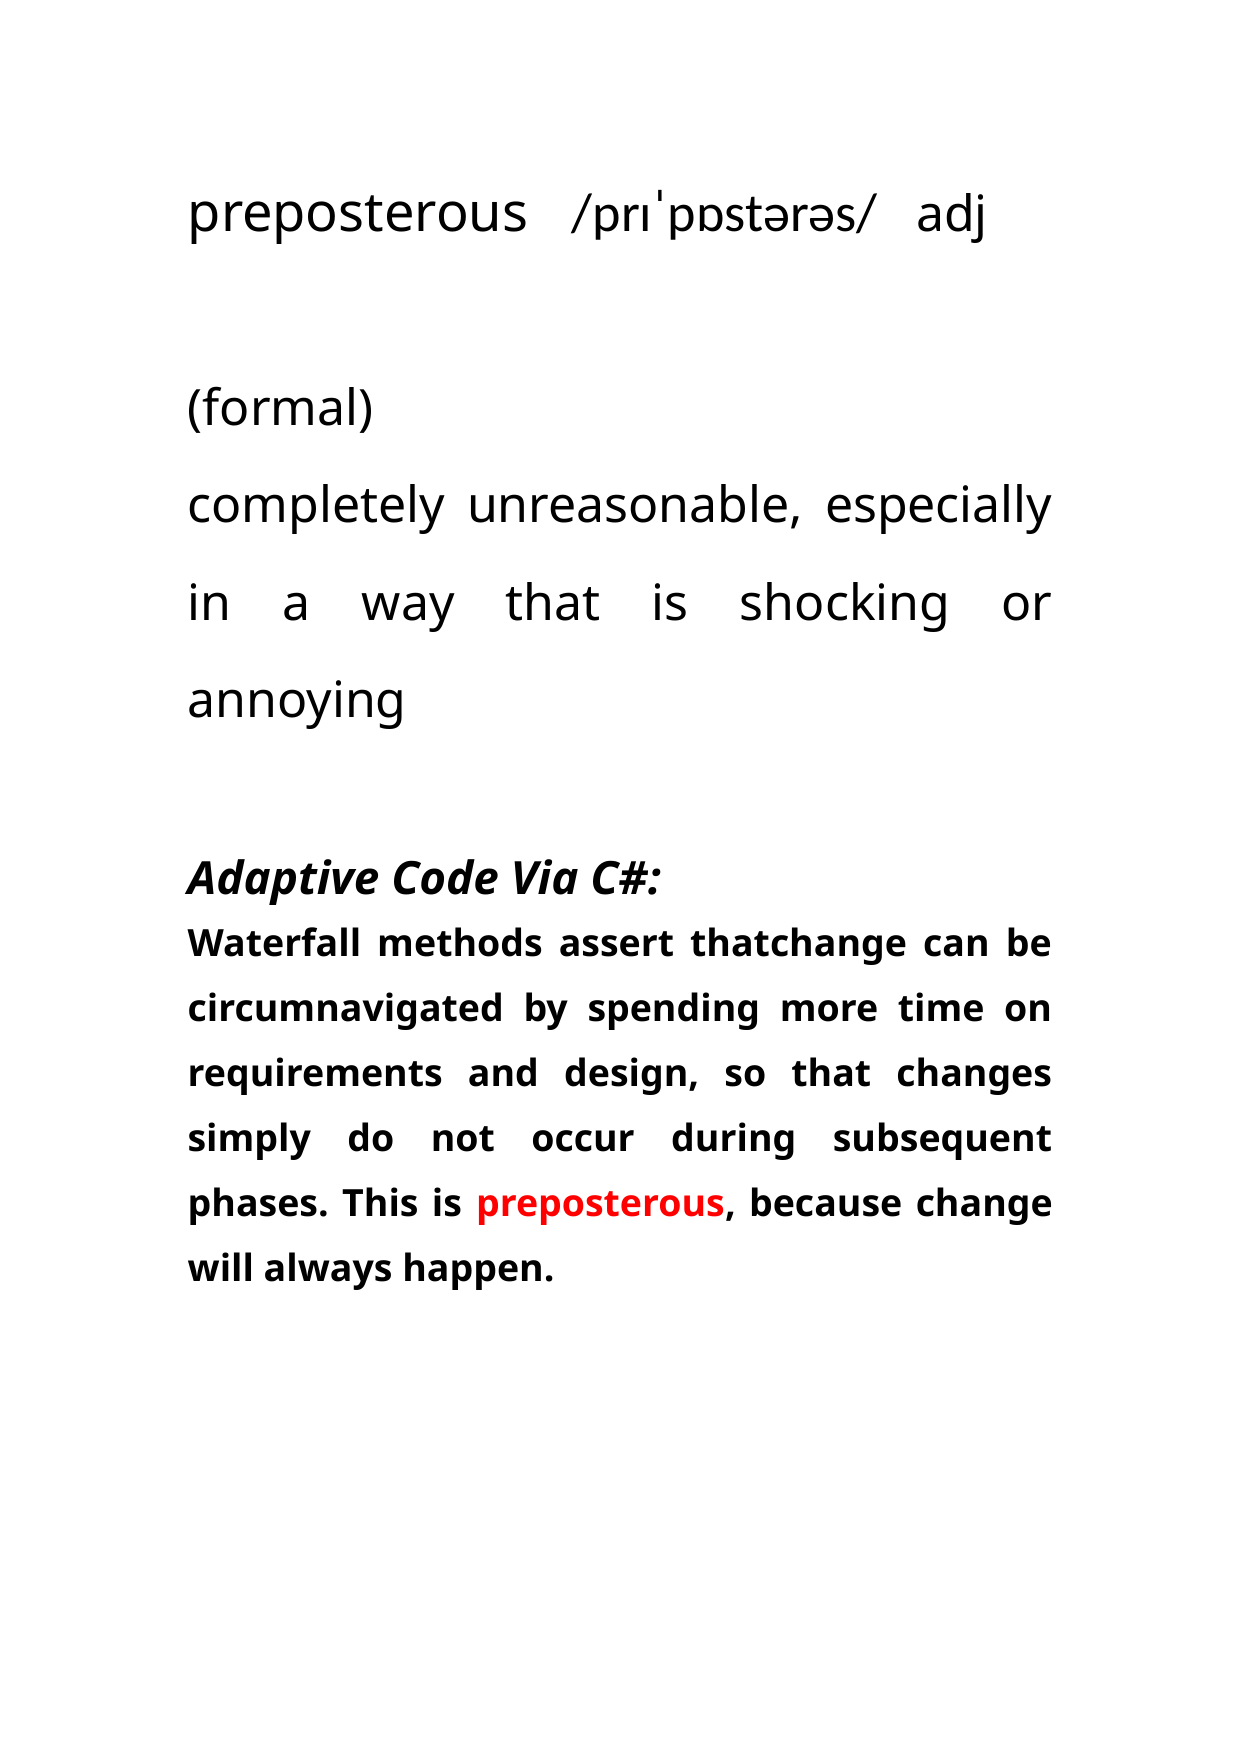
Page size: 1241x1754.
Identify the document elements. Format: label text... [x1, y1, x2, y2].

text completely unreasonable, especially in a way that is shocking or annoying [187, 454, 1053, 747]
text Adaptive Code Via C#: [187, 844, 1053, 909]
text (formal) [187, 357, 1053, 454]
text Waterfall methods assert thatchange can be circumnavigated by spending more time on requirements and design, so that changes simply do not occur during subsequent phases. This is preposterous, because change will always happen. [187, 909, 1053, 1299]
text preposterous /prɪˈpɒstərəs/ adj [187, 162, 1053, 259]
